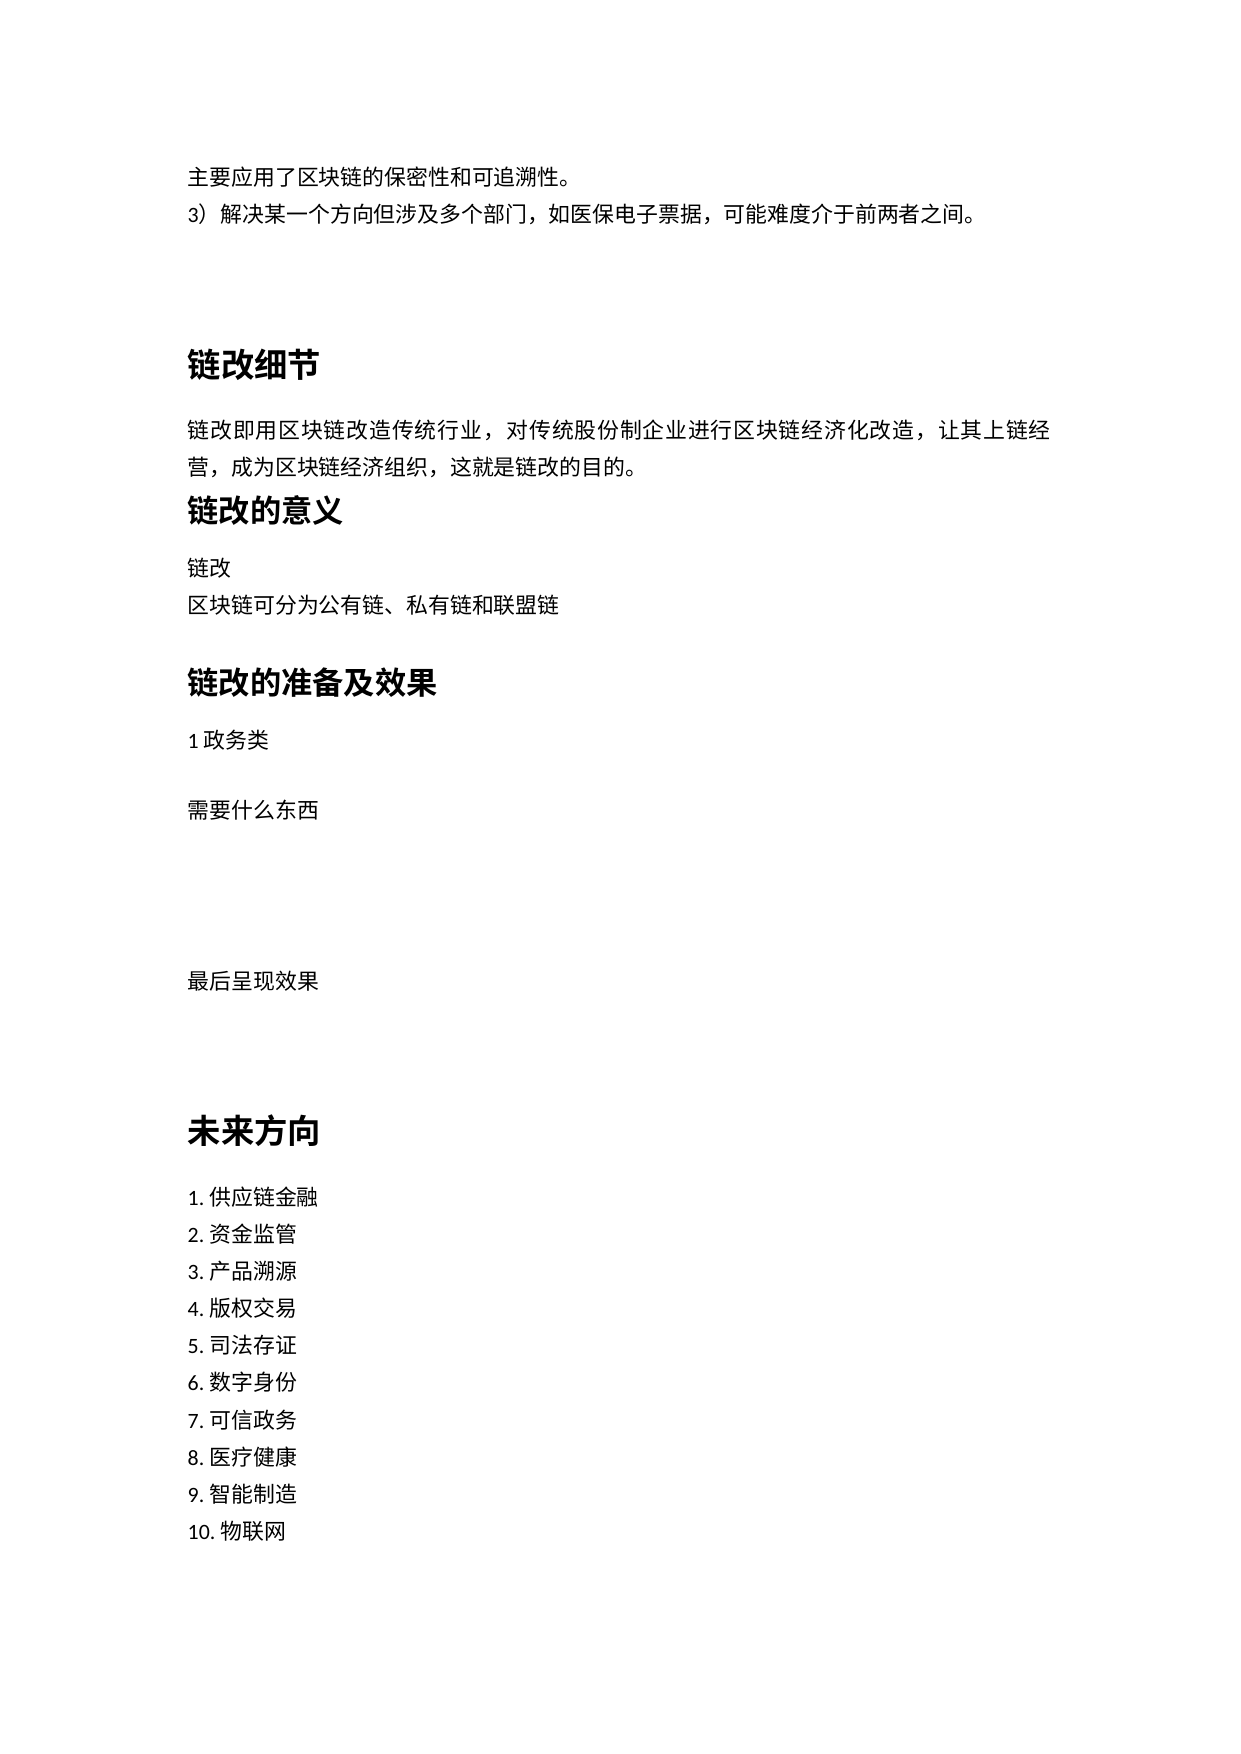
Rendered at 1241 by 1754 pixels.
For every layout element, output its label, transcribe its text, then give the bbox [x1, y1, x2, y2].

list 供应链金融 [187, 1181, 1053, 1211]
list 智能制造 [187, 1479, 1053, 1509]
text 1政务类 [187, 725, 1053, 754]
list 司法存证 [187, 1330, 1053, 1360]
list 物联网 [187, 1516, 1053, 1546]
text 最后呈现效果 [187, 966, 1053, 996]
text 3）解决某一个方向但涉及多个部门，如医保电子票据，可能难度介于前两者之间。 [187, 199, 1053, 229]
text 2）具体解决某一个方向的，摇号系统、电子发票，这种涉及部门较少，也比较容易实现，主要应用了区块链的保密性和可追溯性。 [187, 162, 1053, 192]
list 可信政务 [187, 1404, 1053, 1434]
list 医疗健康 [187, 1442, 1053, 1472]
list 资金监管 [187, 1219, 1053, 1248]
subtitle 链改细节 [187, 342, 1053, 387]
subtitle 链改的意义 [187, 489, 1053, 532]
subtitle 链改的准备及效果 [187, 661, 1053, 703]
subtitle 未来方向 [187, 1108, 1053, 1153]
text 需要什么东西 [187, 795, 1053, 825]
text 区块链可分为公有链、私有链和联盟链 [187, 590, 1053, 620]
text 链改即用区块链改造传统行业，对传统股份制企业进行区块链经济化改造，让其上链经营，成为区块链经济组织，这就是链改的目的。 [187, 415, 1053, 482]
text 链改 [187, 553, 1053, 583]
list 版权交易 [187, 1293, 1053, 1323]
list 数字身份 [187, 1367, 1053, 1397]
list 产品溯源 [187, 1256, 1053, 1286]
